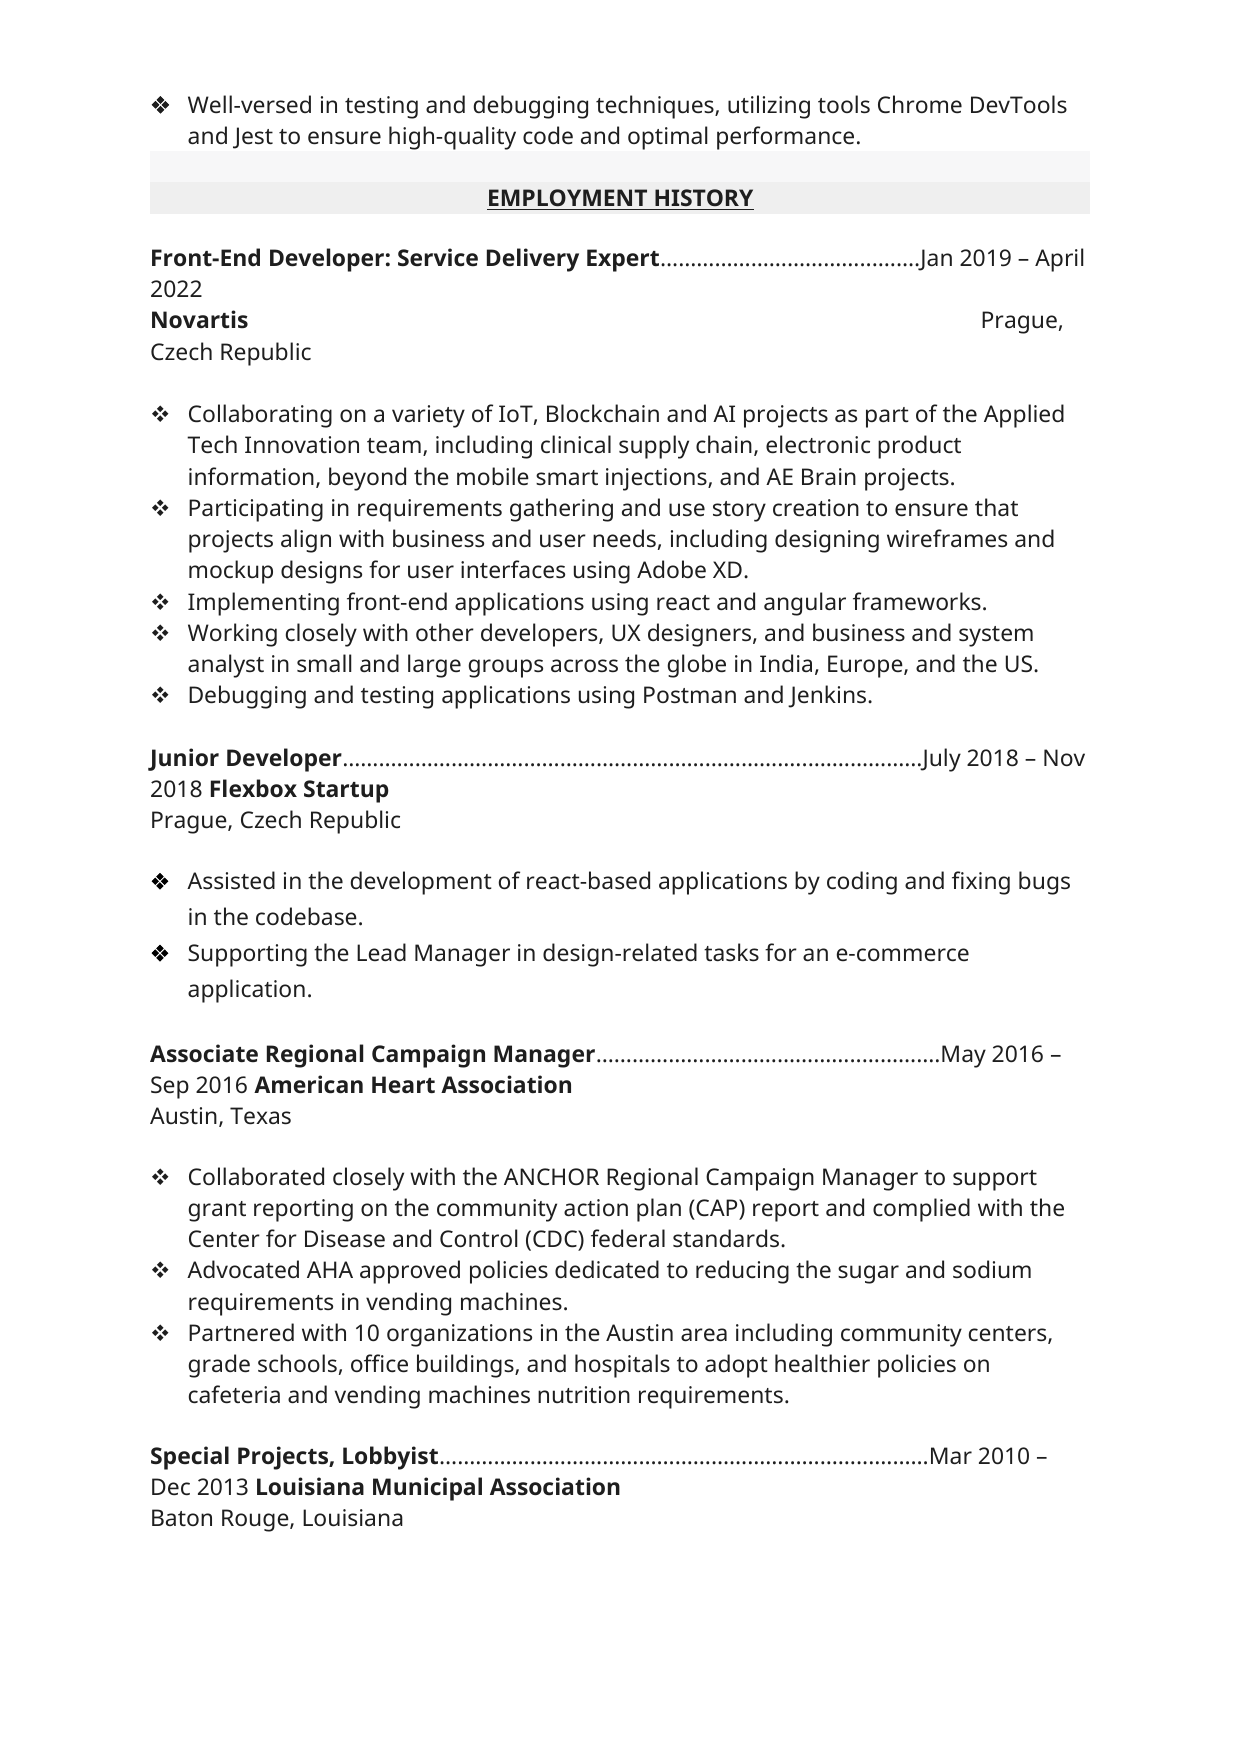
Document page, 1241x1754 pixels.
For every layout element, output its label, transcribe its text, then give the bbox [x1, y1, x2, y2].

list Participating in requirements gathering and use story creation to ensure that projects align with business and user needs, including designing wireframes and mockup designs for user interfaces using Adobe XD. [150, 492, 1090, 586]
list Partnered with 10 organizations in the Austin area including community centers, grade schools, office buildings, and hospitals to adopt healthier policies on cafeteria and vending machines nutrition requirements. [150, 1317, 1090, 1411]
text Front-End Developer: Service Delivery Expert……………………………...…….Jan 2019 – April 2022 [150, 242, 1090, 304]
list Supporting the Lead Manager in design-related tasks for an e-commerce application. [150, 937, 1090, 1004]
text Junior Developer…………………………………………………………………...………………July 2018 – Nov 2018 Flexbox Startup Prague, Czech Republic [150, 742, 1090, 836]
text Special Projects, Lobbyist……………………………………………………………...………Mar 2010 – Dec 2013 Louisiana Municipal Association Baton Rouge, Louisiana [150, 1440, 1090, 1533]
list Assisted in the development of react-based applications by coding and fixing bugs in the codebase. [150, 865, 1090, 932]
text Associate Regional Campaign Manager……………………………………..………….May 2016 – Sep 2016 American Heart Association Austin, Texas [150, 1038, 1090, 1131]
list Collaborating on a variety of IoT, Blockchain and AI projects as part of the Applied Tech Innovation team, including clinical supply chain, electronic product information, beyond the mobile smart injections, and AE Brain projects. [150, 398, 1090, 492]
list Well-versed in testing and debugging techniques, utilizing tools Chrome DevTools and Jest to ensure high-quality code and optimal performance. [150, 89, 1090, 151]
list Debugging and testing applications using Postman and Jenkins. [150, 679, 1090, 711]
list Advocated AHA approved policies dedicated to reducing the sugar and sodium requirements in vending machines. [150, 1254, 1090, 1317]
list Collaborated closely with the ANCHOR Regional Campaign Manager to support grant reporting on the community action plan (CAP) report and complied with the Center for Disease and Control (CDC) federal standards. [150, 1161, 1090, 1254]
list Working closely with other developers, UX designers, and business and system analyst in small and large groups across the globe in India, Europe, and the US. [150, 617, 1090, 679]
text Novartis Prague, Czech Republic [150, 304, 1090, 367]
text EMPLOYMENT HISTORY [150, 182, 1090, 214]
list Implementing front-end applications using react and angular frameworks. [150, 586, 1090, 617]
